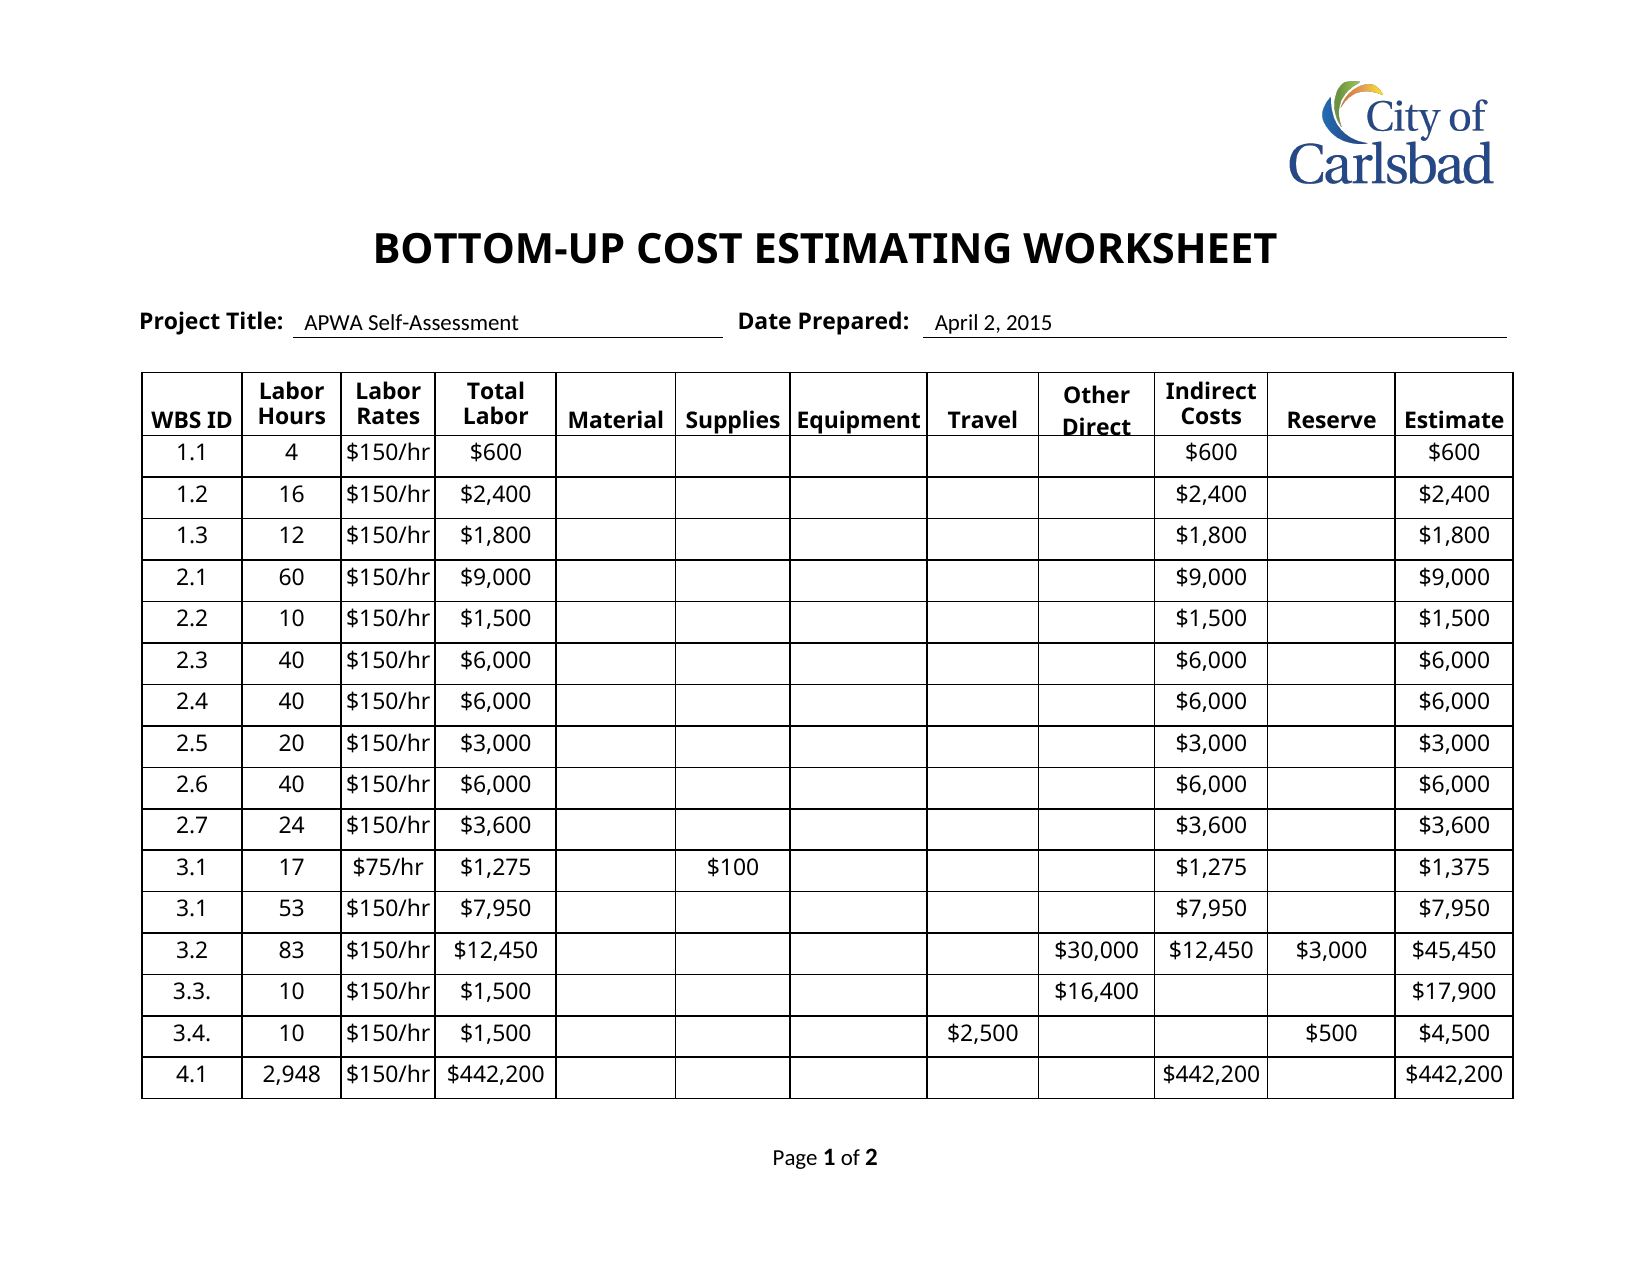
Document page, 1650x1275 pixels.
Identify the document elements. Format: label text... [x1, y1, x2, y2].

table_cell $150/hr [342, 561, 434, 601]
table_cell [791, 768, 926, 808]
table_header Estimate [1396, 373, 1512, 435]
table_cell $1,500 [436, 975, 555, 1015]
table_cell $7,950 [1155, 892, 1267, 932]
table_cell $3,000 [1268, 934, 1394, 974]
table_cell 24 [243, 810, 340, 849]
table_cell $12,450 [1155, 934, 1267, 974]
table_cell 12 [243, 519, 340, 559]
table_cell $150/hr [342, 810, 434, 849]
table_cell [1268, 436, 1394, 476]
table_cell [676, 602, 789, 642]
picture [1282, 75, 1500, 191]
table_cell [928, 1058, 1038, 1098]
table_cell 4 [243, 436, 340, 476]
table_cell 60 [243, 561, 340, 601]
table_cell $7,950 [1396, 892, 1512, 932]
table_cell $1,275 [436, 851, 555, 891]
table_header Project Title: [128, 286, 293, 337]
table_header Reserve [1268, 373, 1394, 435]
table_cell [1039, 519, 1154, 559]
table_cell [1039, 602, 1154, 642]
table_cell [676, 1058, 789, 1098]
table_cell [1039, 644, 1154, 683]
table_cell [791, 602, 926, 642]
table_cell [1268, 602, 1394, 642]
table_cell [928, 934, 1038, 974]
table_cell [1039, 1058, 1154, 1098]
table_cell [1039, 851, 1154, 891]
table_cell $3,600 [436, 810, 555, 849]
table_cell $1,500 [436, 602, 555, 642]
table_cell [557, 602, 675, 642]
table_cell [676, 644, 789, 683]
table_cell $442,200 [1155, 1058, 1267, 1098]
table_header Other Direct Costs [1039, 373, 1154, 435]
table_cell [676, 810, 789, 849]
table_cell $2,500 [928, 1017, 1038, 1056]
table_cell 10 [243, 975, 340, 1015]
table_cell $45,450 [1396, 934, 1512, 974]
table_header WBS ID [143, 373, 241, 435]
table_cell [557, 561, 675, 601]
table_cell 1.2 [143, 478, 241, 518]
table_cell [791, 436, 926, 476]
table_cell [791, 685, 926, 725]
table_cell [1268, 561, 1394, 601]
table_cell [1155, 1017, 1267, 1056]
table_cell [1039, 561, 1154, 601]
table_cell $150/hr [342, 478, 434, 518]
table_cell [791, 561, 926, 601]
table_cell 1.3 [143, 519, 241, 559]
table_cell [557, 436, 675, 476]
table_cell $2,400 [436, 478, 555, 518]
table_cell [928, 727, 1038, 766]
table_cell [928, 436, 1038, 476]
table_cell $6,000 [436, 768, 555, 808]
table_cell $442,200 [436, 1058, 555, 1098]
table_cell $1,275 [1155, 851, 1267, 891]
table_cell 40 [243, 685, 340, 725]
table_cell 2.3 [143, 644, 241, 683]
table_cell [1268, 519, 1394, 559]
table_cell [928, 478, 1038, 518]
table_cell $1,375 [1396, 851, 1512, 891]
table_cell [928, 851, 1038, 891]
table_header April 2, 2015 [923, 286, 1507, 337]
table_header Indirect Costs [1155, 373, 1267, 435]
table_cell [928, 561, 1038, 601]
table_cell 40 [243, 768, 340, 808]
table_cell $3,000 [436, 727, 555, 766]
table_cell [791, 975, 926, 1015]
table_cell 2.7 [143, 810, 241, 849]
table_cell [928, 519, 1038, 559]
table_cell [557, 975, 675, 1015]
table_cell $600 [1396, 436, 1512, 476]
table_header Supplies [676, 373, 789, 435]
table_cell 2.4 [143, 685, 241, 725]
table_cell [791, 519, 926, 559]
table_cell $150/hr [342, 685, 434, 725]
table_cell $442,200 [1396, 1058, 1512, 1098]
table_cell [557, 934, 675, 974]
table_cell [1039, 478, 1154, 518]
table_cell 3.1 [143, 851, 241, 891]
table_cell 2.1 [143, 561, 241, 601]
table_cell $1,500 [436, 1017, 555, 1056]
table_cell $150/hr [342, 768, 434, 808]
table_cell $500 [1268, 1017, 1394, 1056]
table_cell [1268, 768, 1394, 808]
table_cell $12,450 [436, 934, 555, 974]
table_cell 10 [243, 602, 340, 642]
table_header Date Prepared: [723, 286, 923, 337]
table_cell $6,000 [1396, 644, 1512, 683]
table_cell $6,000 [1155, 768, 1267, 808]
table_cell $1,800 [1396, 519, 1512, 559]
table_cell [1268, 478, 1394, 518]
table_cell [928, 892, 1038, 932]
table_cell [557, 1017, 675, 1056]
table_cell $2,400 [1155, 478, 1267, 518]
table_cell [928, 810, 1038, 849]
table_cell $1,800 [436, 519, 555, 559]
table_cell [1268, 644, 1394, 683]
table_cell [1268, 810, 1394, 849]
table_cell [1268, 727, 1394, 766]
table_cell [557, 519, 675, 559]
table_cell 3.2 [143, 934, 241, 974]
table_cell [928, 685, 1038, 725]
table_header Material [557, 373, 675, 435]
table_cell [676, 727, 789, 766]
table_cell 17 [243, 851, 340, 891]
table_cell 2,948 [243, 1058, 340, 1098]
table_cell $6,000 [1155, 644, 1267, 683]
table_cell $150/hr [342, 602, 434, 642]
table_cell [676, 892, 789, 932]
table_cell [1268, 685, 1394, 725]
table_cell $150/hr [342, 934, 434, 974]
table_cell [791, 727, 926, 766]
table_cell 1.1 [143, 436, 241, 476]
table_cell $150/hr [342, 436, 434, 476]
table_cell [791, 1058, 926, 1098]
table_cell [557, 727, 675, 766]
table_cell [676, 685, 789, 725]
table_cell [1268, 851, 1394, 891]
table_cell $6,000 [1155, 685, 1267, 725]
table_cell [791, 810, 926, 849]
table_cell $9,000 [1396, 561, 1512, 601]
table_cell $1,500 [1396, 602, 1512, 642]
table_header Travel [928, 373, 1038, 435]
table_cell [1039, 1017, 1154, 1056]
table_cell [676, 436, 789, 476]
table_cell [791, 644, 926, 683]
table_cell $75/hr [342, 851, 434, 891]
table_cell [557, 768, 675, 808]
table_cell $1,800 [1155, 519, 1267, 559]
table_cell $6,000 [436, 644, 555, 683]
table_cell [1039, 685, 1154, 725]
table_cell $150/hr [342, 1058, 434, 1098]
table_cell $6,000 [1396, 768, 1512, 808]
table_cell [1039, 768, 1154, 808]
table_cell 3.3. [143, 975, 241, 1015]
table_cell 3.1 [143, 892, 241, 932]
table_cell [557, 644, 675, 683]
table_cell [791, 1017, 926, 1056]
table_cell [676, 975, 789, 1015]
table_cell [1039, 727, 1154, 766]
table_header Labor Rates [342, 373, 434, 435]
table_cell $6,000 [1396, 685, 1512, 725]
table_cell 53 [243, 892, 340, 932]
table_cell 3.4. [143, 1017, 241, 1056]
table_cell $2,400 [1396, 478, 1512, 518]
table_cell 20 [243, 727, 340, 766]
table_cell 16 [243, 478, 340, 518]
table_cell 4.1 [143, 1058, 241, 1098]
table_cell [1155, 975, 1267, 1015]
table_cell [557, 1058, 675, 1098]
table_cell [928, 602, 1038, 642]
table_cell 40 [243, 644, 340, 683]
table_cell $150/hr [342, 644, 434, 683]
table_cell [676, 768, 789, 808]
table_cell [928, 644, 1038, 683]
table_cell [676, 478, 789, 518]
table_cell [791, 478, 926, 518]
table_cell $3,000 [1396, 727, 1512, 766]
table_cell [1268, 975, 1394, 1015]
table_cell $1,500 [1155, 602, 1267, 642]
table_cell [791, 892, 926, 932]
table_cell [557, 851, 675, 891]
table_cell $30,000 [1039, 934, 1154, 974]
table_cell $9,000 [1155, 561, 1267, 601]
table_cell [557, 810, 675, 849]
table_cell [791, 851, 926, 891]
table_cell [557, 892, 675, 932]
table_cell [928, 768, 1038, 808]
table_cell $3,600 [1396, 810, 1512, 849]
table_cell [676, 519, 789, 559]
table_cell $150/hr [342, 975, 434, 1015]
table_cell [1039, 810, 1154, 849]
table_cell $600 [1155, 436, 1267, 476]
text BOTTOM-UP COST ESTIMATING WORKSHEET [150, 219, 1500, 276]
table_cell [1039, 436, 1154, 476]
table_cell $7,950 [436, 892, 555, 932]
table_cell $150/hr [342, 519, 434, 559]
table_cell $150/hr [342, 1017, 434, 1056]
table_header APWA Self-Assessment [293, 286, 723, 337]
table_cell [1268, 892, 1394, 932]
table_cell 2.5 [143, 727, 241, 766]
table_cell [928, 975, 1038, 1015]
table_cell $150/hr [342, 727, 434, 766]
table_cell 2.6 [143, 768, 241, 808]
table_cell [676, 934, 789, 974]
table_cell [1268, 1058, 1394, 1098]
table_header Equipment [791, 373, 926, 435]
table_cell [557, 685, 675, 725]
table_cell $600 [436, 436, 555, 476]
table_cell 2.2 [143, 602, 241, 642]
table_cell $4,500 [1396, 1017, 1512, 1056]
table_cell $3,000 [1155, 727, 1267, 766]
table_header Total Labor [436, 373, 555, 435]
table_cell $16,400 [1039, 975, 1154, 1015]
table_cell [1039, 892, 1154, 932]
table_cell $9,000 [436, 561, 555, 601]
table_cell [791, 934, 926, 974]
table_cell $17,900 [1396, 975, 1512, 1015]
table_cell $100 [676, 851, 789, 891]
table_cell [676, 561, 789, 601]
table_cell 83 [243, 934, 340, 974]
table_cell $3,600 [1155, 810, 1267, 849]
table_header Labor Hours [243, 373, 340, 435]
table_cell $150/hr [342, 892, 434, 932]
table_cell [557, 478, 675, 518]
table_cell $6,000 [436, 685, 555, 725]
table_cell [676, 1017, 789, 1056]
table_cell 10 [243, 1017, 340, 1056]
